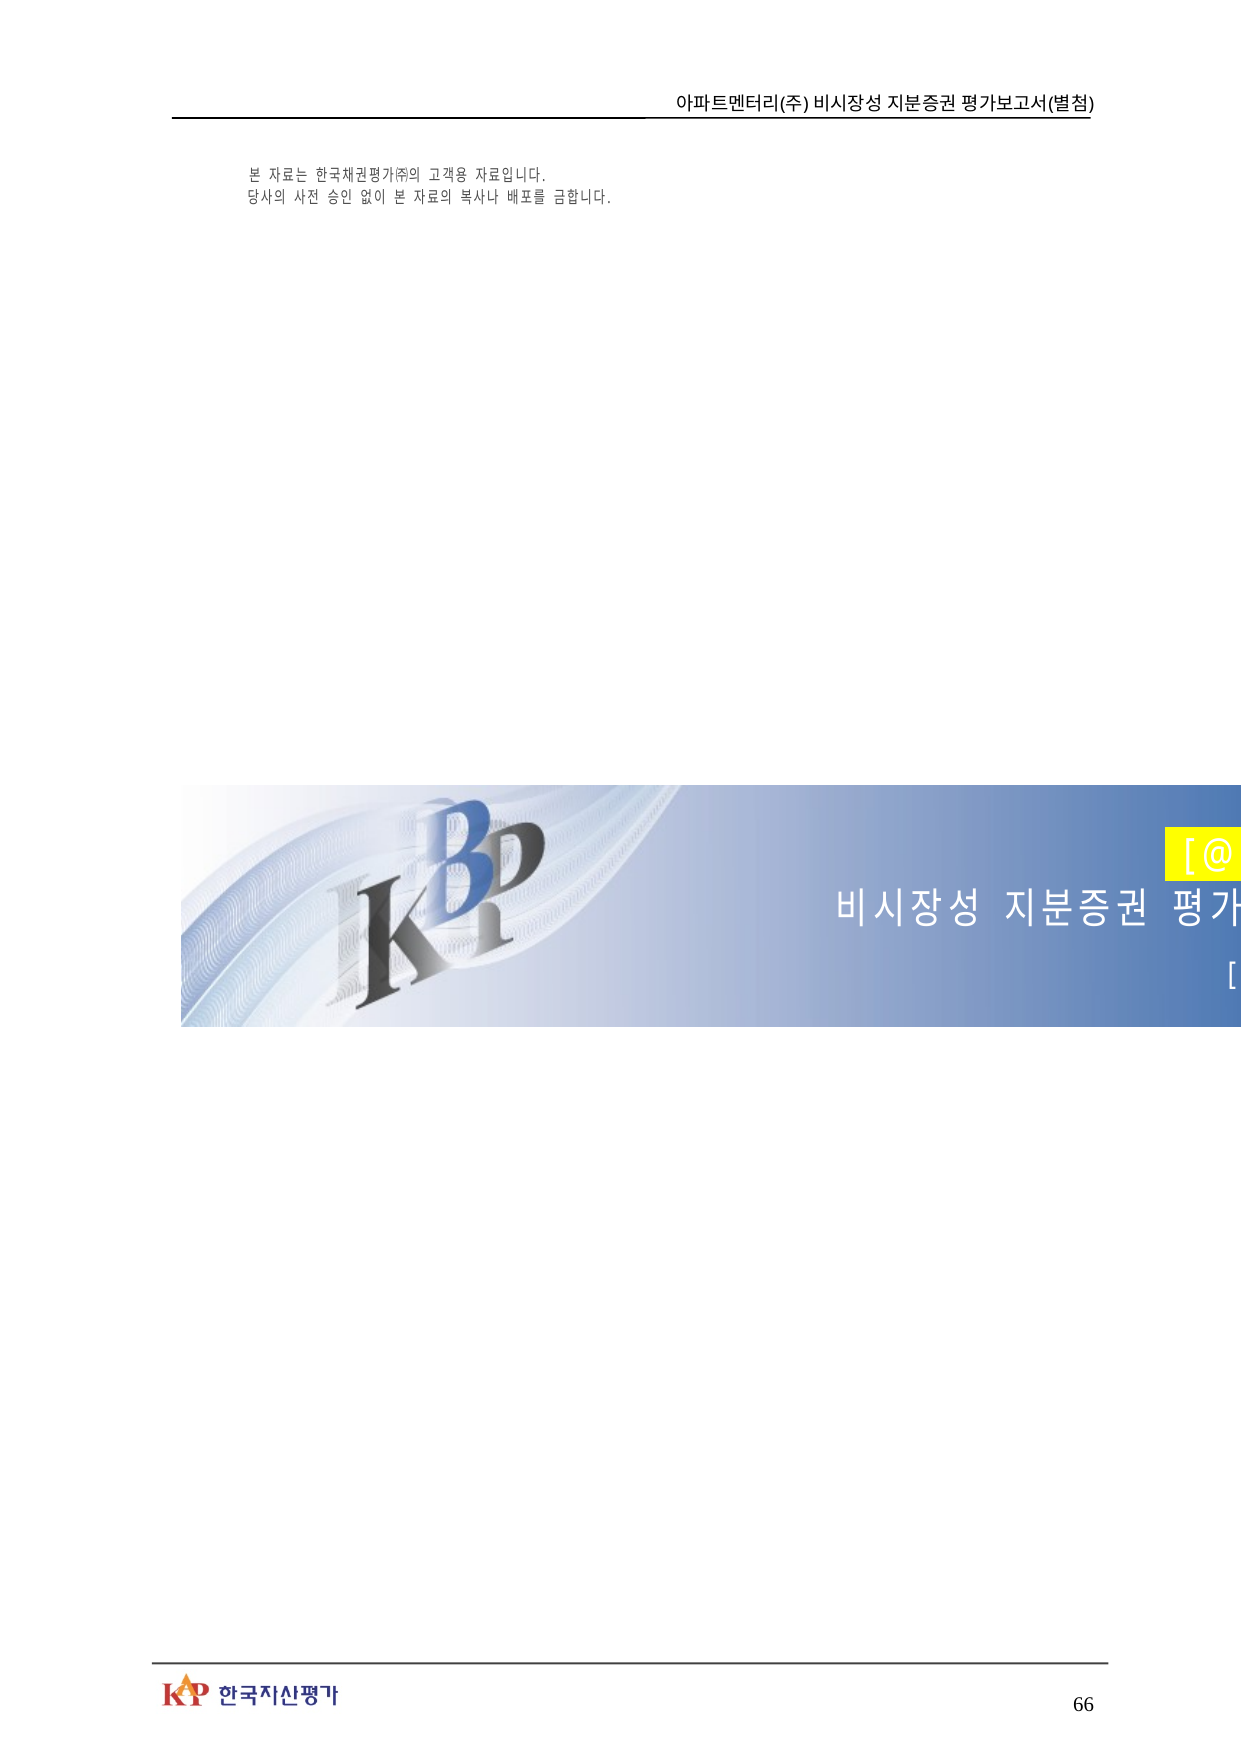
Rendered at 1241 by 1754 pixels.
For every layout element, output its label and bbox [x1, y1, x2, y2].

picture [155, 1669, 345, 1714]
